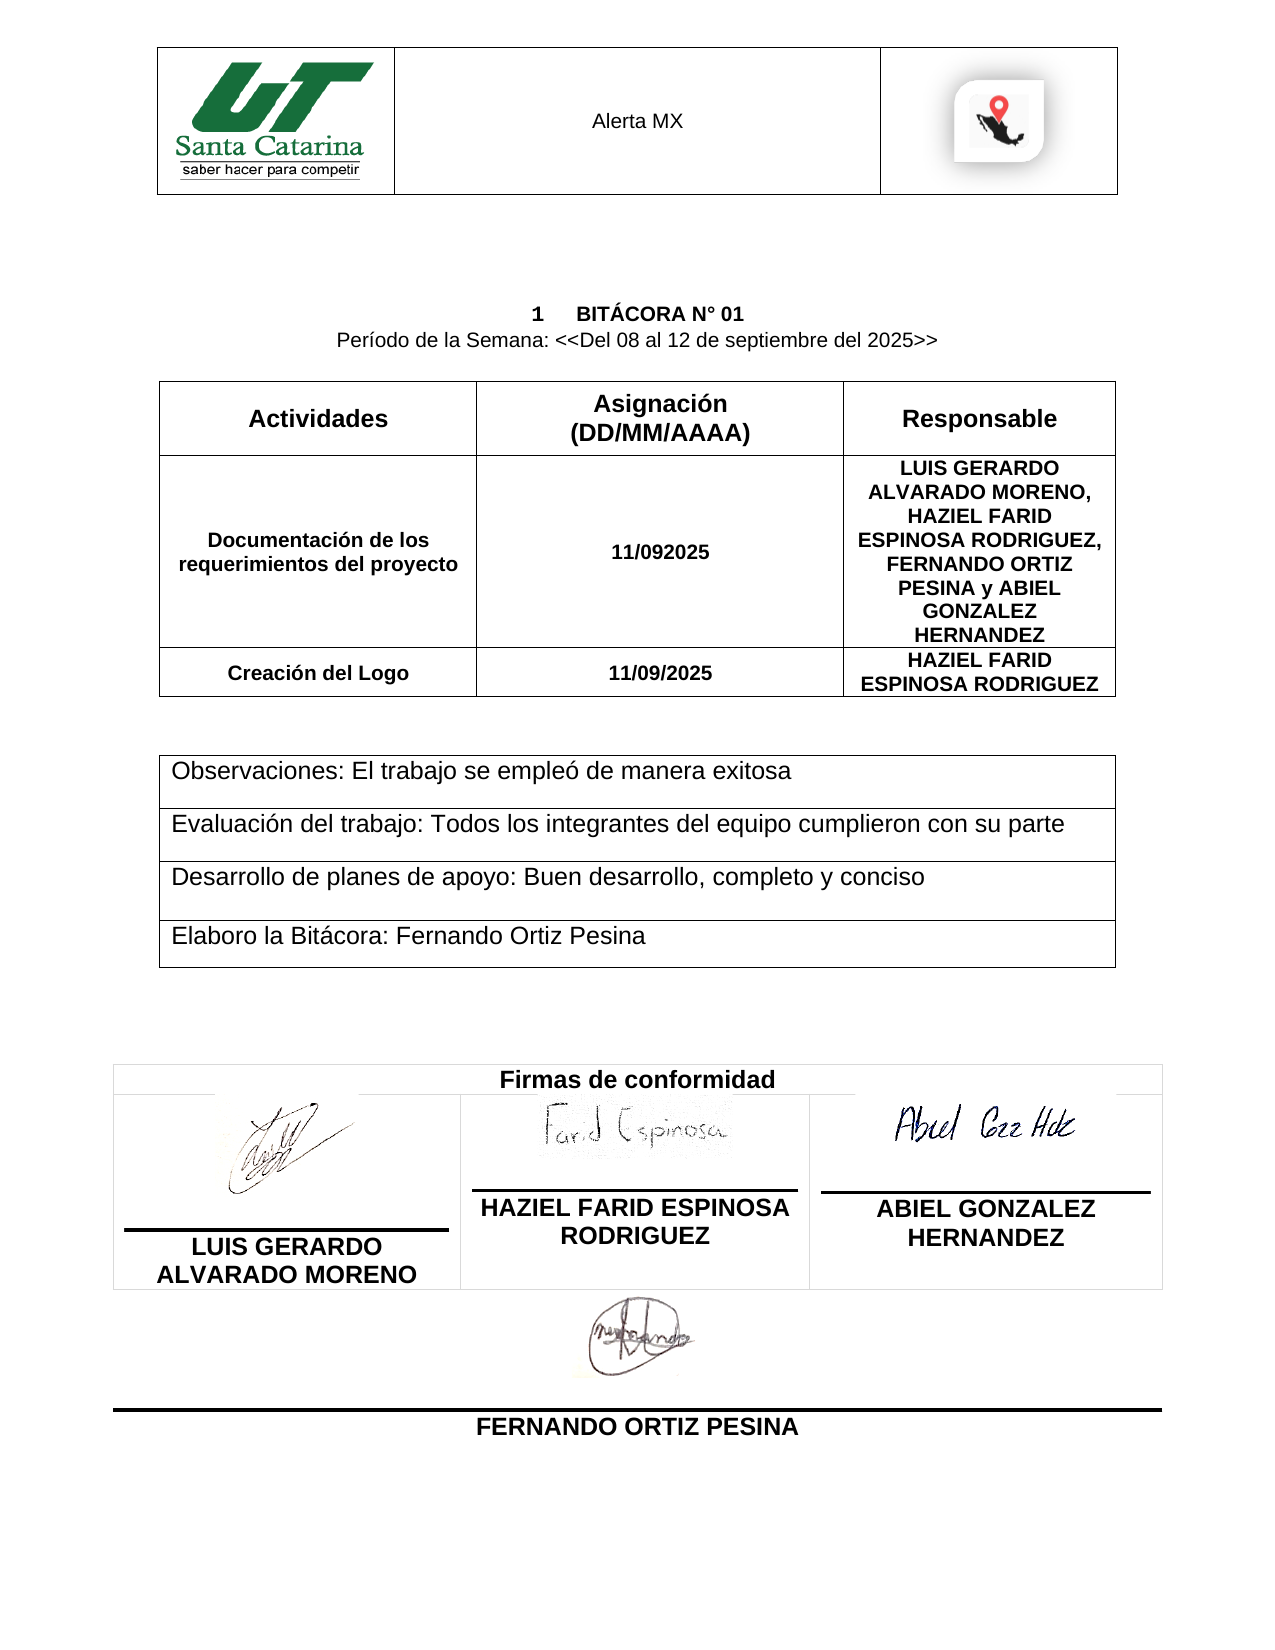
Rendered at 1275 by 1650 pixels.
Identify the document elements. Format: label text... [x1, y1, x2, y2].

table_cell LUIS GERARDO ALVARADO MORENO, HAZIEL FARID ESPINOSA RODRIGUEZ, FERNANDO ORTIZ PESINA y ABIEL GONZALEZ HERNANDEZ [844, 456, 1115, 647]
table_header Responsable [844, 382, 1115, 454]
text FERNANDO ORTIZ PESINA [112, 1412, 1162, 1440]
table_cell Evaluación del trabajo: Todos los integrantes del equipo cumplieron con su parte [160, 809, 1115, 861]
picture [923, 48, 1075, 194]
table_header Observaciones: El trabajo se empleó de manera exitosa [160, 756, 1115, 808]
table_cell LUIS GERARDO ALVARADO MORENO [114, 1095, 460, 1289]
table_cell ABIEL GONZALEZ HERNANDEZ [810, 1095, 1162, 1289]
table_cell Elaboro la Bitácora: Fernando Ortiz Pesina [160, 921, 1115, 967]
text Período de la Semana: <<Del 08 al 12 de septiembre del 2025>> [112, 328, 1162, 352]
table_cell HAZIEL FARID ESPINOSA RODRIGUEZ [844, 648, 1115, 696]
picture [168, 55, 383, 187]
table_header Actividades [160, 382, 476, 454]
subtitle BITÁCORA N° 01 [112, 290, 1162, 328]
picture [215, 1094, 359, 1198]
table_header Asignación (DD/MM/AAAA) [477, 382, 843, 454]
table_cell 11/09/2025 [477, 648, 843, 696]
table_cell Desarrollo de planes de apoyo: Buen desarrollo, completo y conciso [160, 862, 1115, 920]
table_cell Documentación de los requerimientos del proyecto [160, 456, 476, 647]
picture [855, 1094, 1117, 1161]
picture [571, 1290, 704, 1378]
table_cell HAZIEL FARID ESPINOSA RODRIGUEZ [461, 1095, 809, 1289]
table_cell 11/092025 [477, 456, 843, 647]
picture [537, 1094, 733, 1159]
table_cell Creación del Logo [160, 648, 476, 696]
table_header Firmas de conformidad [114, 1065, 1162, 1093]
